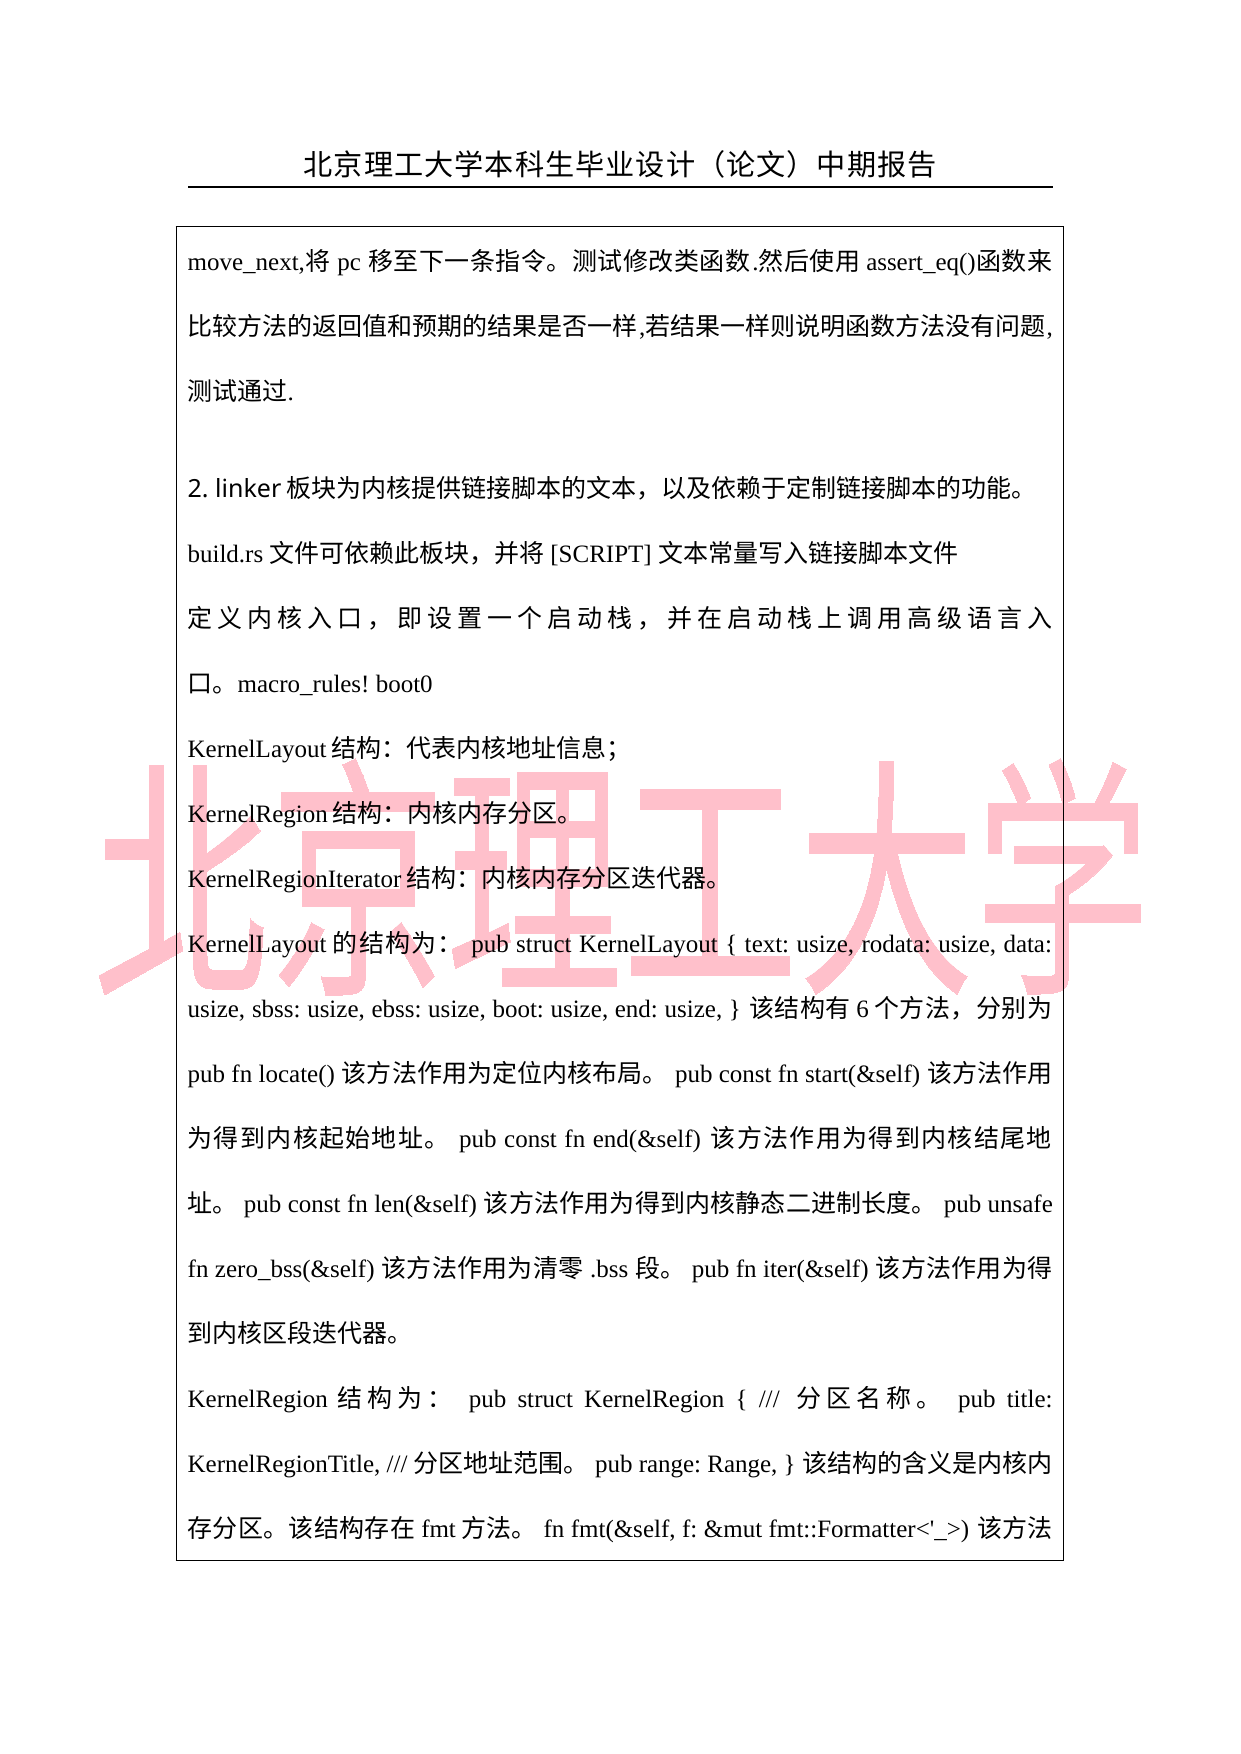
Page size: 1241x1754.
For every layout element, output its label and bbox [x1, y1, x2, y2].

table_header [177, 227, 1063, 1559]
